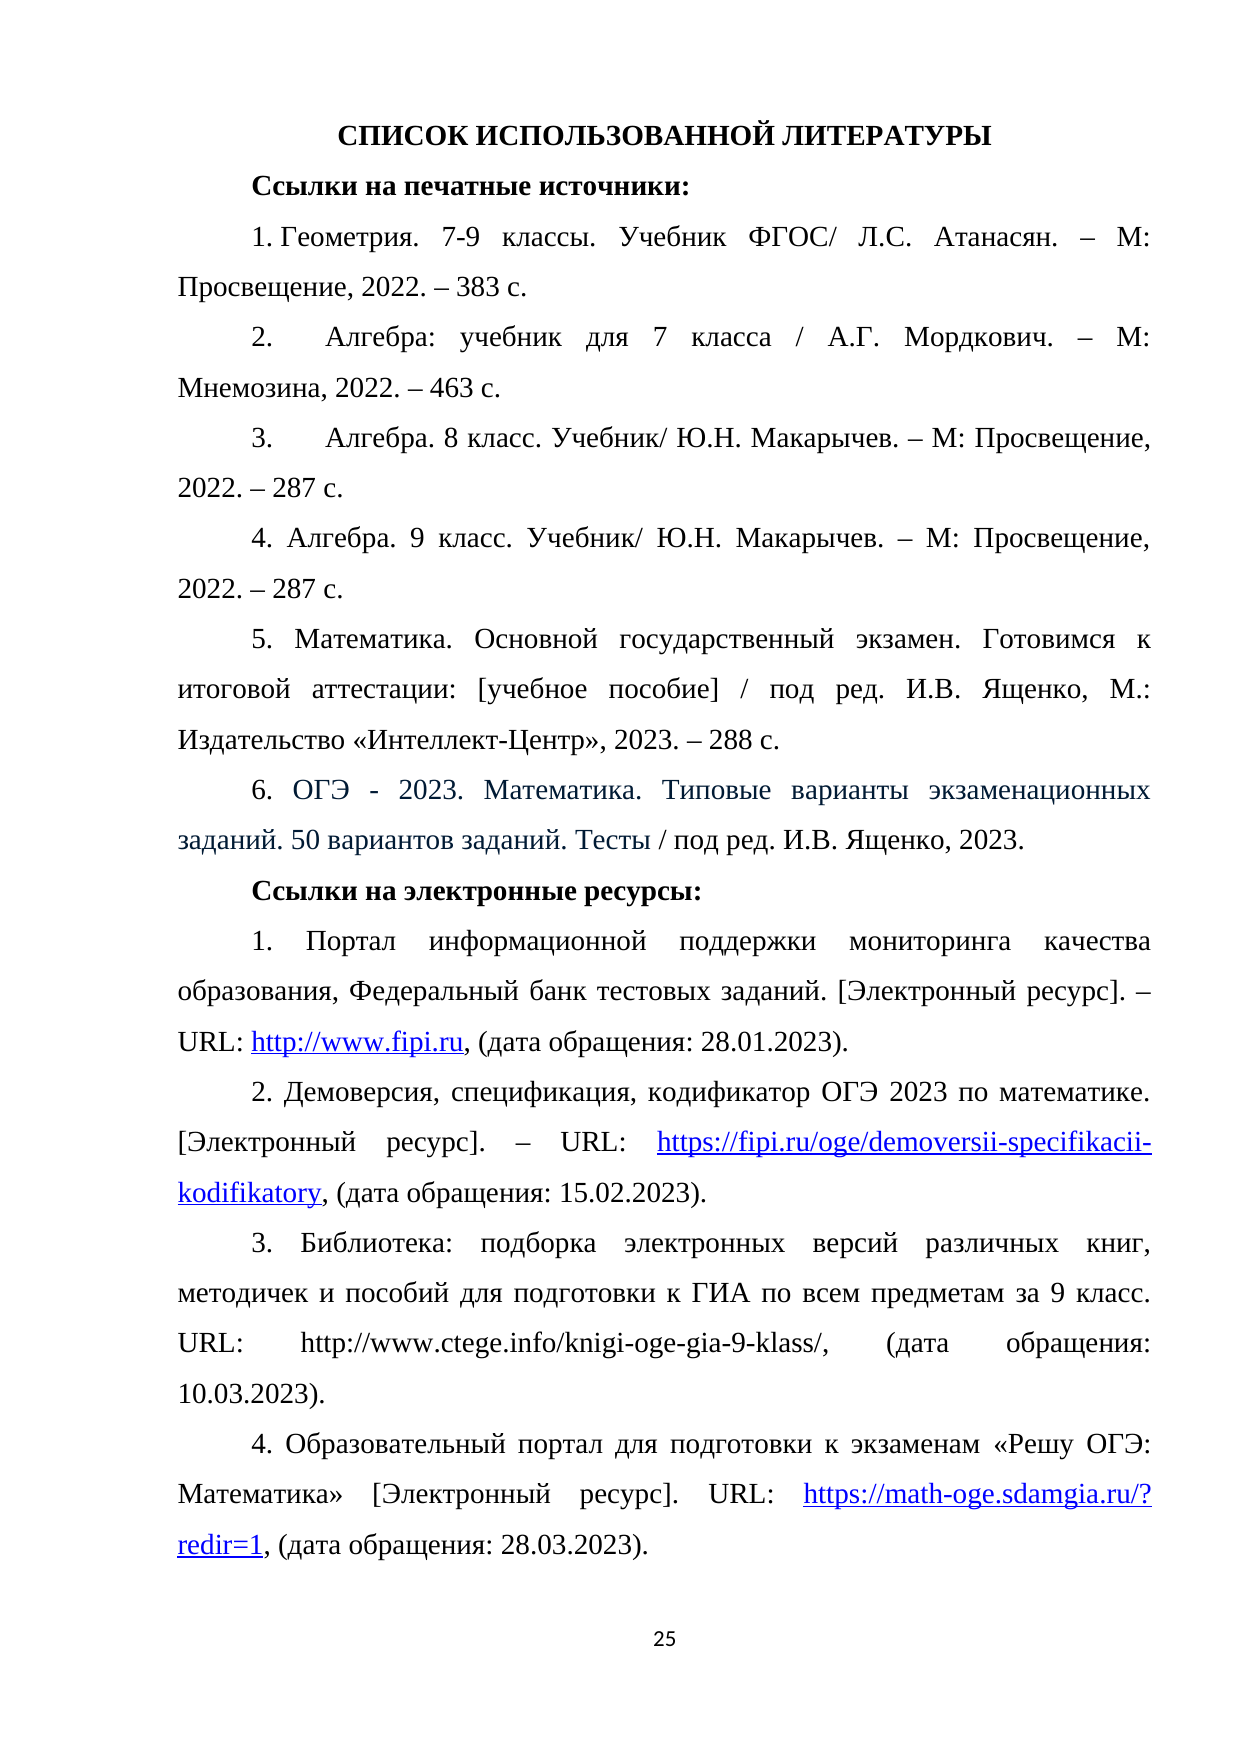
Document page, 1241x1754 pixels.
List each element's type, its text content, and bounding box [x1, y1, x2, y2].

text 3. Библиотека: подборка электронных версий различных книг, методичек и пособий для подготовки к ГИА по всем предметам за 9 класс. URL: http://www.ctege.info/knigi-oge-gia-9-klass/, (дата обращения: 10.03.2023). [177, 1225, 1152, 1409]
text Ссылки на печатные источники: [177, 168, 1152, 202]
text Ссылки на электронные ресурсы: [177, 873, 1152, 906]
text 1. Геометрия. 7-9 классы. Учебник ФГОС/ Л.С. Атанасян. – М: Просвещение, 2022. – 383 с. [177, 219, 1152, 303]
text 4. Образовательный портал для подготовки к экзаменам «Решу ОГЭ: Математика» [Электронный ресурс]. URL: https://math-oge.sdamgia.ru/?redir=1, (дата обращения: 28.03.2023). [177, 1426, 1152, 1560]
text 5. Математика. Основной государственный экзамен. Готовимся к итоговой аттестации: [учебное пособие] / под ред. И.В. Ященко, М.: Издательство «Интеллект-Центр», 2023. – 288 с. [177, 621, 1152, 755]
text 2. Демоверсия, спецификация, кодификатор ОГЭ 2023 по математике. [Электронный ресурс]. – URL: https://fipi.ru/oge/demoversii-specifikacii-kodifikatory, (дата обращения: 15.02.2023). [177, 1074, 1152, 1208]
text 3. Алгебра. 8 класс. Учебник/ Ю.Н. Макарычев. – М: Просвещение, 2022. – 287 с. [177, 420, 1152, 504]
list СПИСОК ИСПОЛЬЗОВАННОЙ ЛИТЕРАТУРЫ [177, 118, 1152, 152]
text 6. ОГЭ - 2023. Математика. Типовые варианты экзаменационных заданий. 50 вариантов заданий. Тесты / под ред. И.В. Ященко, 2023. [177, 772, 1152, 856]
text 1. Портал информационной поддержки мониторинга качества образования, Федеральный банк тестовых заданий. [Электронный ресурс]. – URL: http://www.fipi.ru, (дата обращения: 28.01.2023). [177, 923, 1152, 1057]
text 4. Алгебра. 9 класс. Учебник/ Ю.Н. Макарычев. – М: Просвещение, 2022. – 287 с. [177, 521, 1152, 604]
text 2. Алгебра: учебник для 7 класса / А.Г. Мордкович. – М: Мнемозина, 2022. – 463 с. [177, 319, 1152, 403]
